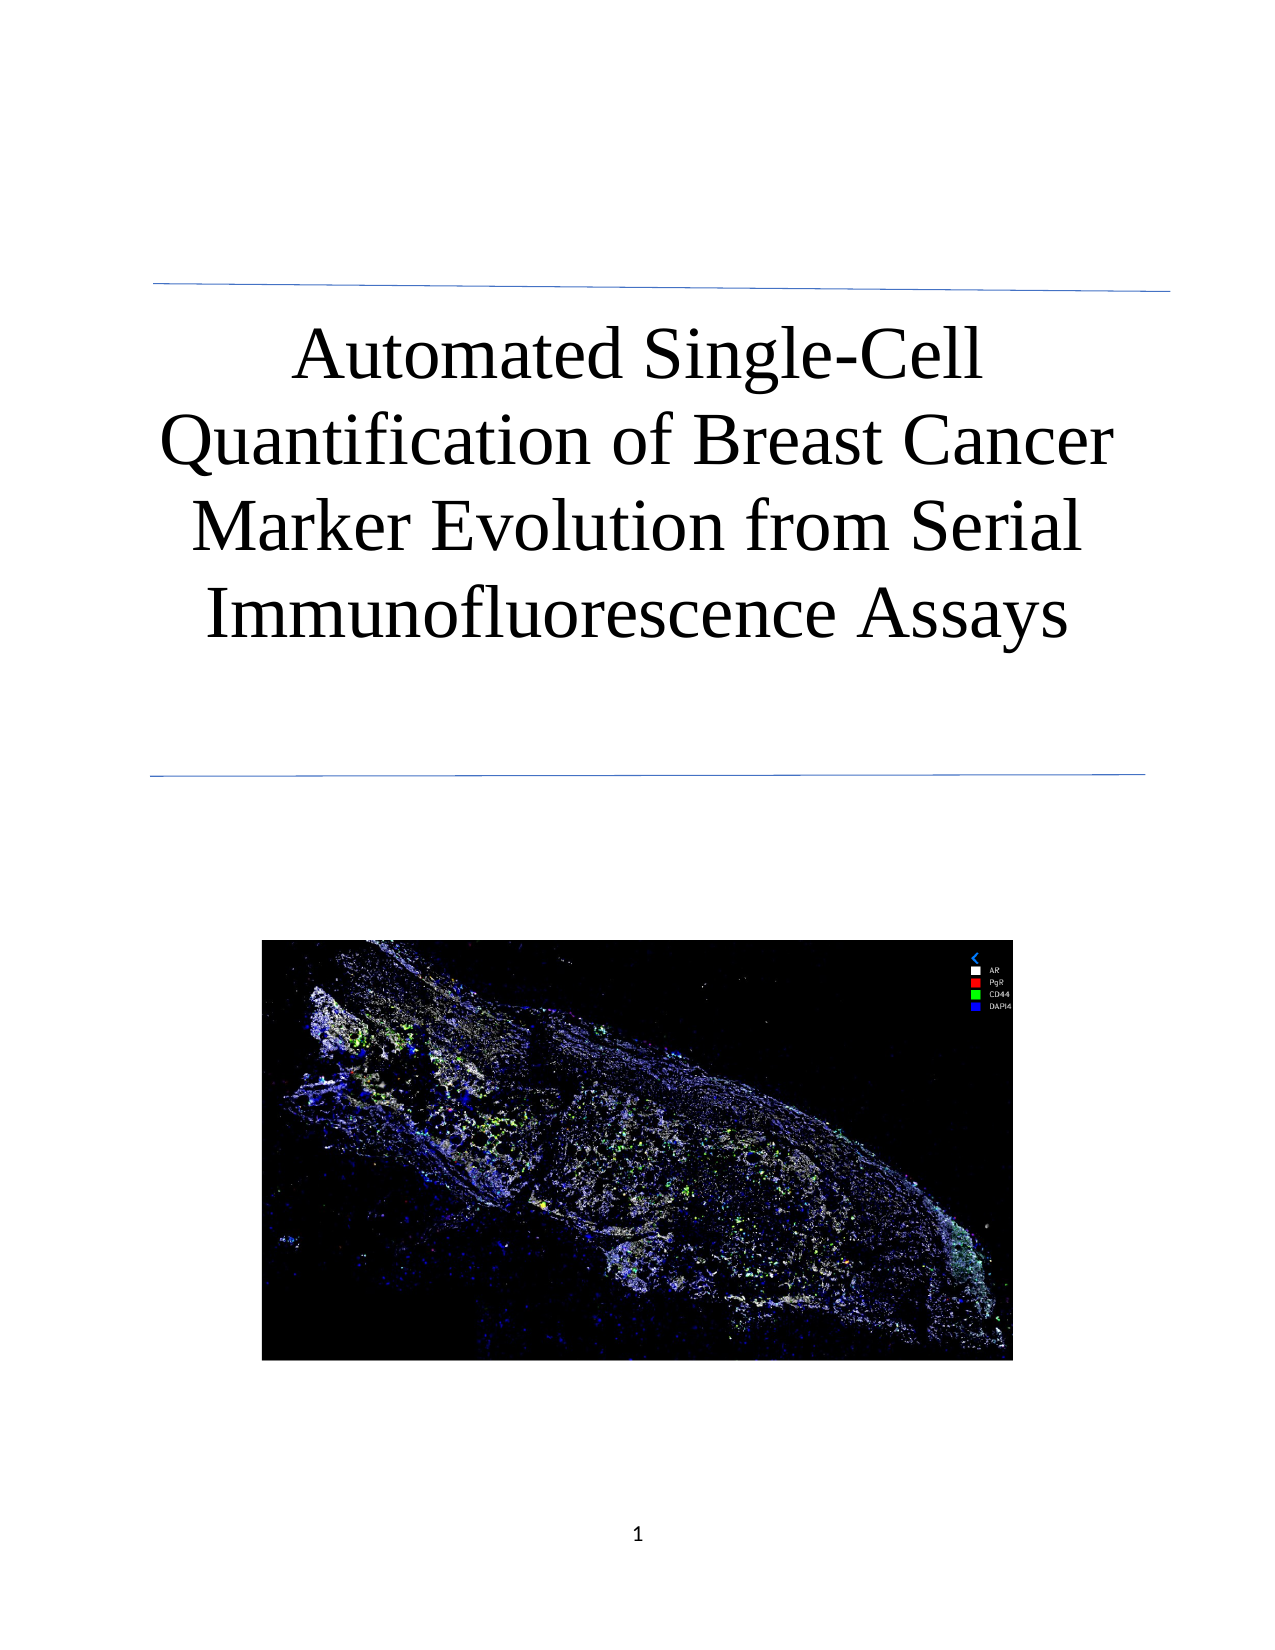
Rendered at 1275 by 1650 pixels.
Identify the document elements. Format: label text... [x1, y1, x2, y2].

text Automated Single-Cell Quantification of Breast Cancer Marker Evolution from Serial Immunofluorescence Assays [150, 308, 1125, 653]
picture [261, 940, 1014, 1361]
